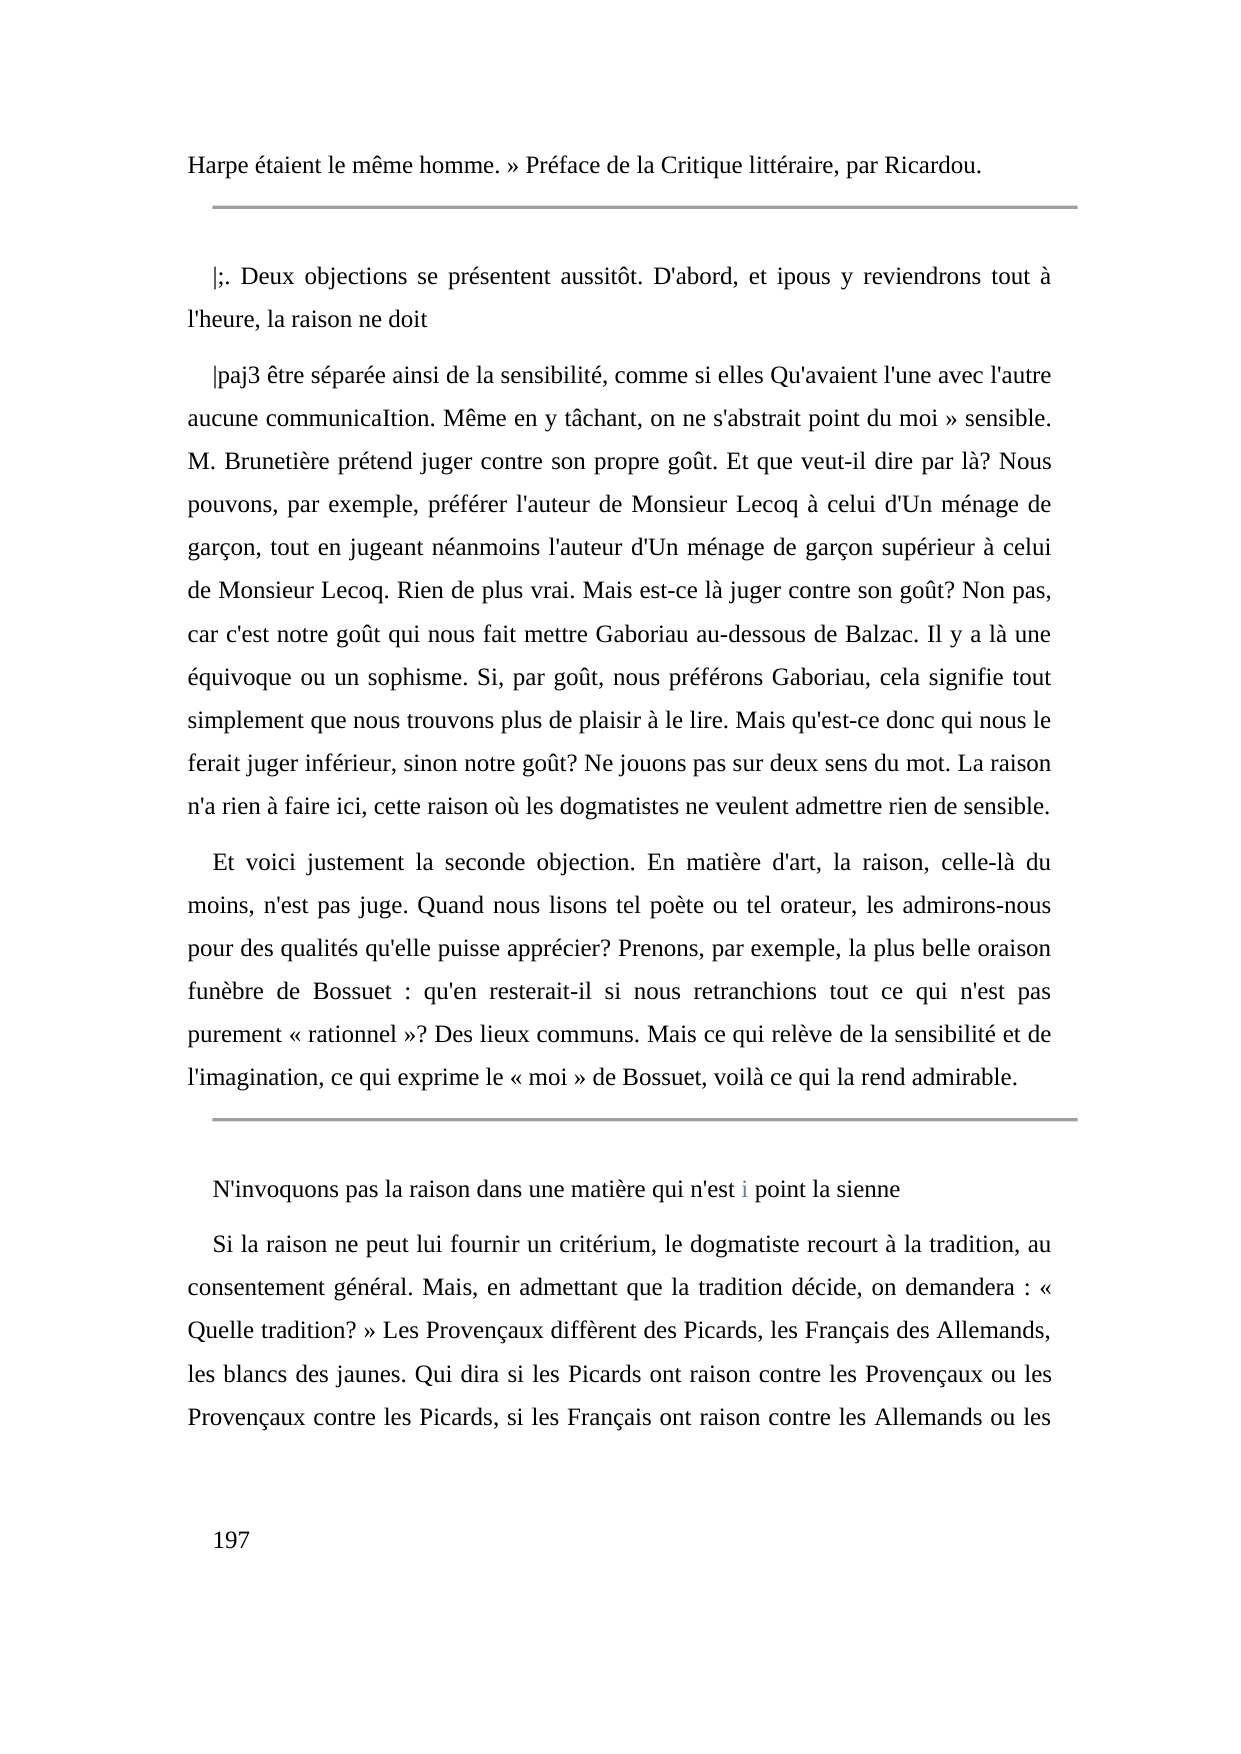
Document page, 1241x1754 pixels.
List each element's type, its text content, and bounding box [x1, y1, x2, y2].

text Et voici justement la seconde objection. En matière d'art, la raison, celle-là du moins, n'est pas juge. Quand nous lisons tel poète ou tel orateur, les admirons-nous pour des qualités qu'elle puisse apprécier? Prenons, par exemple, la plus belle oraison funèbre de Bossuet : qu'en resterait-il si nous retranchions tout ce qui n'est pas purement « rationnel »? Des lieux communs. Mais ce qui relève de la sensibilité et de l'imagination, ce qui exprime le « moi » de Bossuet, voilà ce qui la rend admirable. [187, 847, 1053, 1091]
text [187, 150, 1053, 179]
text |paj3 être séparée ainsi de la sensibilité, comme si elles Qu'avaient l'une avec l'autre aucune communicaItion. Même en y tâchant, on ne s'abstrait point du moi » sensible. M. Brunetière prétend juger contre son propre goût. Et que veut-il dire par là? Nous pouvons, par exemple, préférer l'auteur de Monsieur Lecoq à celui d'Un ménage de garçon, tout en jugeant néanmoins l'auteur d'Un ménage de garçon supérieur à celui de Monsieur Lecoq. Rien de plus vrai. Mais est-ce là juger contre son goût? Non pas, car c'est notre goût qui nous fait mettre Gaboriau au-dessous de Balzac. Il y a là une équivoque ou un sophisme. Si, par goût, nous préférons Gaboriau, cela signifie tout simplement que nous trouvons plus de plaisir à le lire. Mais qu'est-ce donc qui nous le ferait juger inférieur, sinon notre goût? Ne jouons pas sur deux sens du mot. La raison n'a rien à faire ici, cette raison où les dogmatistes ne veulent admettre rien de sensible. [187, 360, 1053, 820]
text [187, 1229, 1053, 1431]
text |;. Deux objections se présentent aussitôt. D'abord, et ipous y reviendrons tout à l'heure, la raison ne doit [187, 261, 1053, 333]
text N'invoquons pas la raison dans une matière qui n'est i point la sienne [187, 1174, 1053, 1202]
